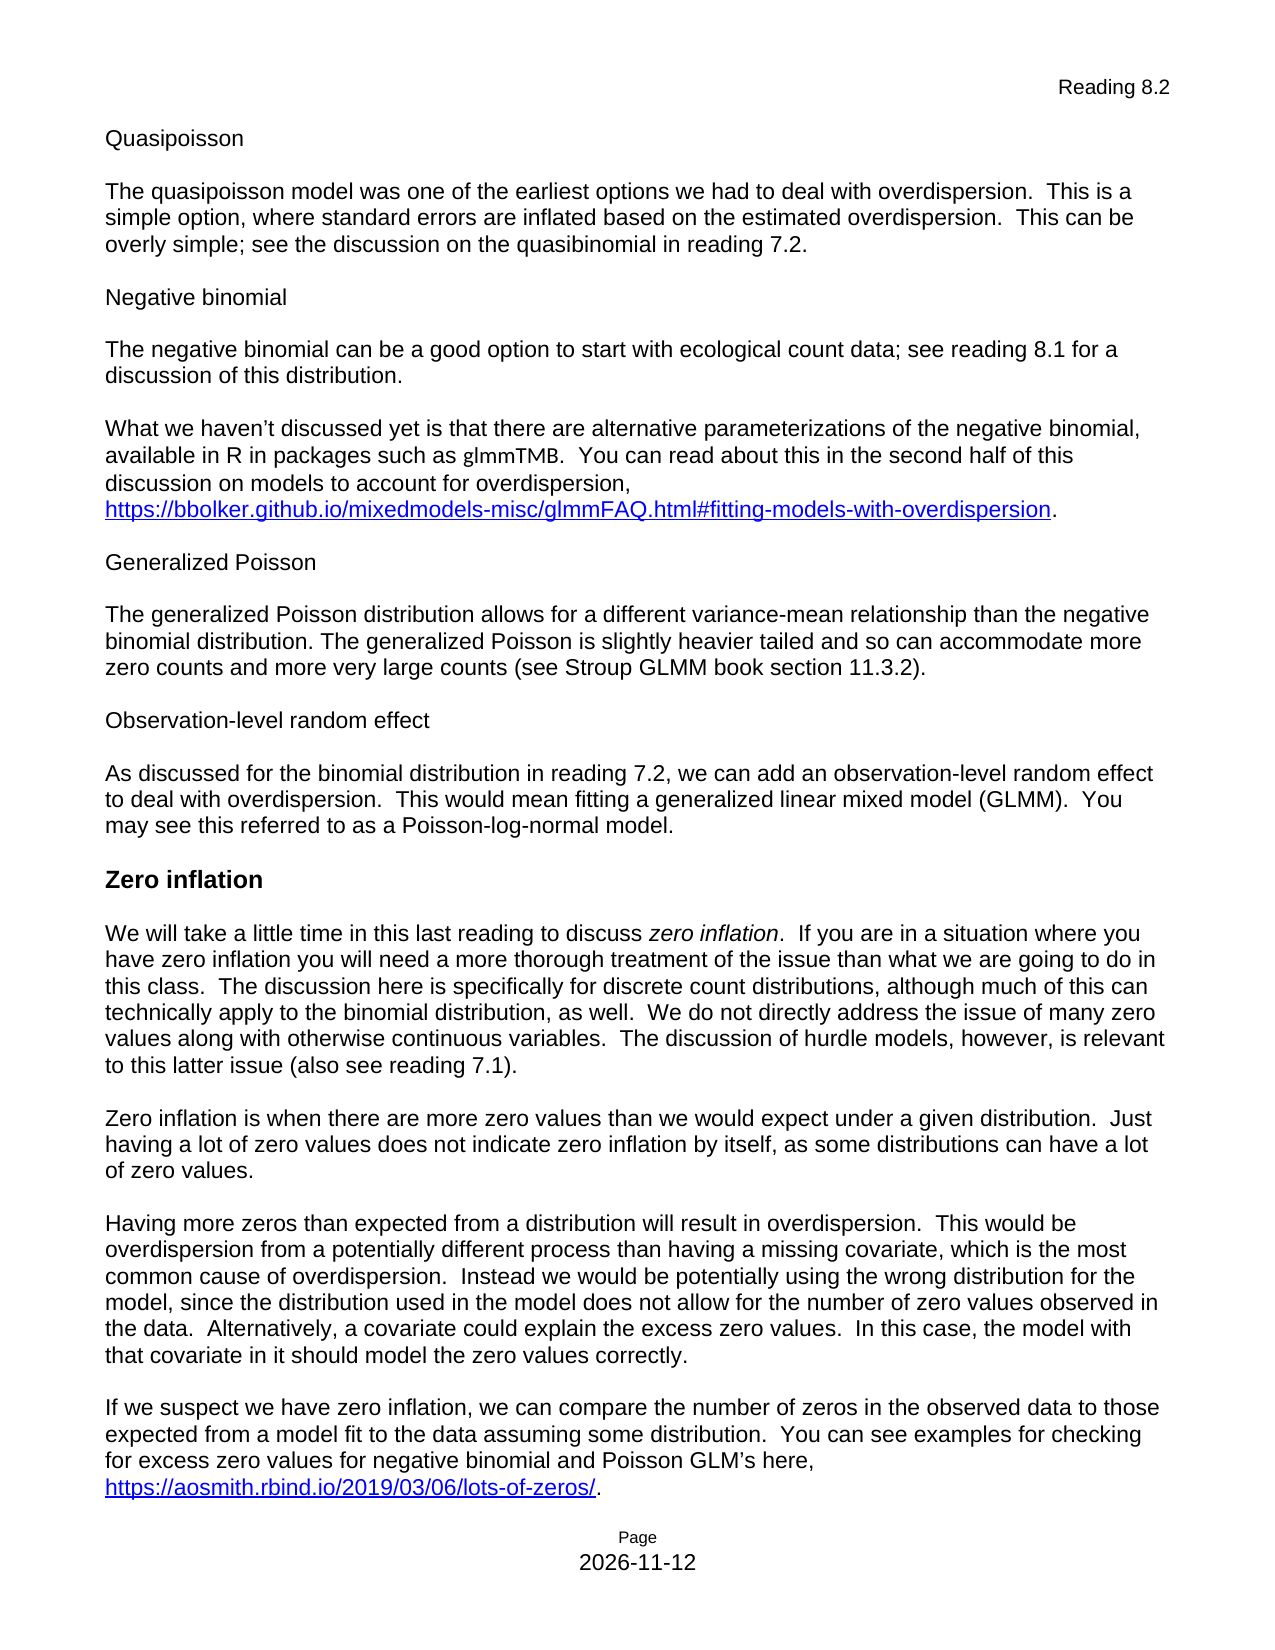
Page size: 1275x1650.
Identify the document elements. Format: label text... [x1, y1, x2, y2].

text As discussed for the binomial distribution in reading 7.2, we can add an observation-level random effect to deal with overdispersion. This would mean fitting a generalized linear mixed model (GLMM). You may see this referred to as a Poisson-log-normal model. [105, 759, 1170, 838]
text The quasipoisson model was one of the earliest options we had to deal with overdispersion. This is a simple option, where standard errors are inflated based on the estimated overdispersion. This can be overly simple; see the discussion on the quasibinomial in reading 7.2. [105, 178, 1170, 257]
text Generalized Poisson [105, 549, 1170, 575]
text What we haven’t discussed yet is that there are alternative parameterizations of the negative binomial, available in R in packages such as glmmTMB. You can read about this in the second half of this discussion on models to account for overdispersion, https://bbolker.github.io/mixedmodels-misc/glmmFAQ.html#fitting-models-with-overdispersion. [105, 415, 1170, 522]
text Having more zeros than expected from a distribution will result in overdispersion. This would be overdispersion from a potentially different process than having a missing covariate, which is the most common cause of overdispersion. Instead we would be potentially using the wrong distribution for the model, since the distribution used in the model does not allow for the number of zero values observed in the data. Alternatively, a covariate could explain the excess zero values. In this case, the model with that covariate in it should model the zero values correctly. [105, 1210, 1170, 1368]
text We will take a little time in this last reading to discuss zero inflation. If you are in a situation where you have zero inflation you will need a more thorough treatment of the issue than what we are going to do in this class. The discussion here is specifically for discrete count distributions, although much of this can technically apply to the binomial distribution, as well. We do not directly address the issue of many zero values along with otherwise continuous variables. The discussion of hurdle models, however, is relevant to this latter issue (also see reading 7.1). [105, 920, 1170, 1078]
text Quasipoisson [105, 125, 1170, 152]
text Observation-level random effect [105, 707, 1170, 733]
text If we suspect we have zero inflation, we can compare the number of zeros in the observed data to those expected from a model fit to the data assuming some distribution. You can see examples for checking for excess zero values for negative binomial and Poisson GLM’s here, https://aosmith.rbind.io/2019/03/06/lots-of-zeros/. [105, 1394, 1170, 1500]
text Negative binomial [105, 283, 1170, 310]
subtitle Zero inflation [105, 865, 1170, 894]
text The negative binomial can be a good option to start with ecological count data; see reading 8.1 for a discussion of this distribution. [105, 336, 1170, 389]
text The generalized Poisson distribution allows for a different variance-mean relationship than the negative binomial distribution. The generalized Poisson is slightly heavier tailed and so can accommodate more zero counts and more very large counts (see Stroup GLMM book section 11.3.2). [105, 601, 1170, 680]
text Zero inflation is when there are more zero values than we would expect under a given distribution. Just having a lot of zero values does not indicate zero inflation by itself, as some distributions can have a lot of zero values. [105, 1104, 1170, 1183]
